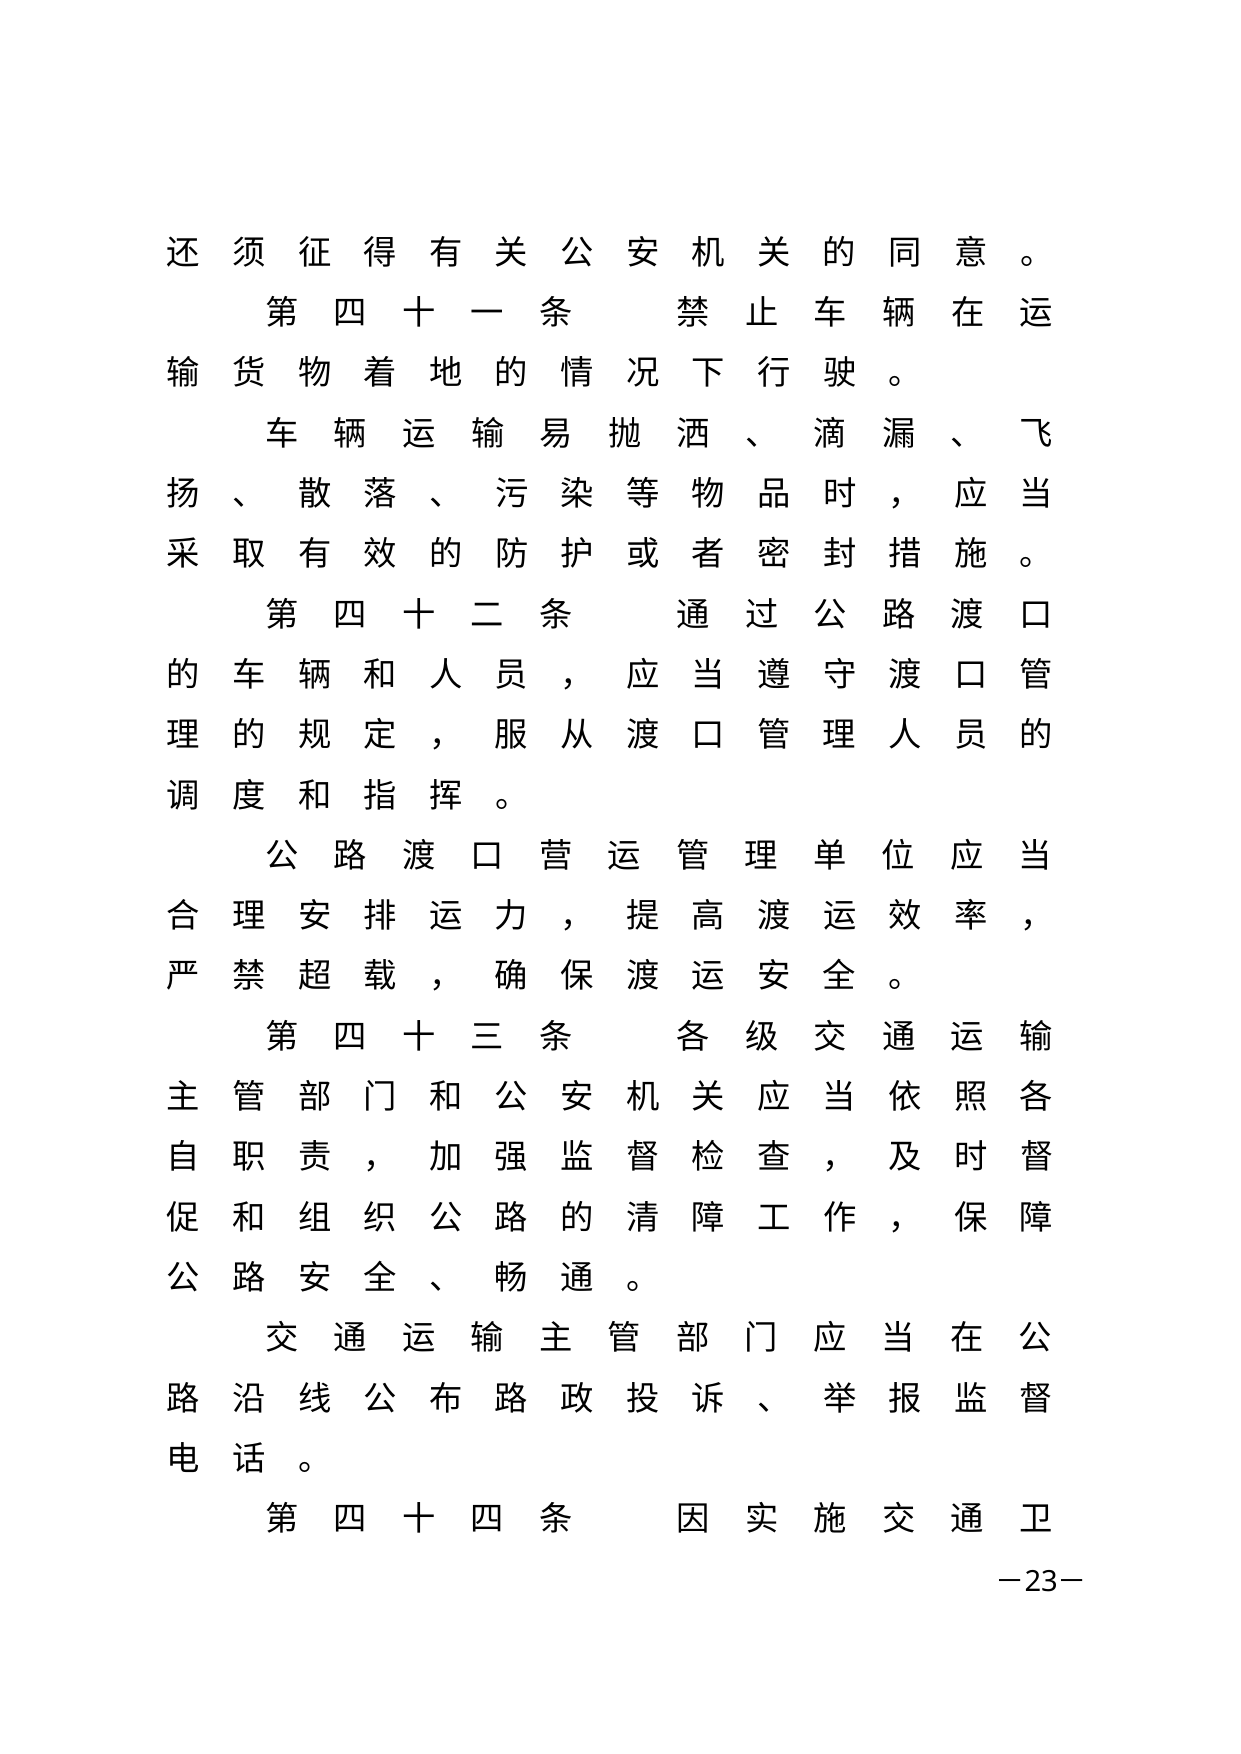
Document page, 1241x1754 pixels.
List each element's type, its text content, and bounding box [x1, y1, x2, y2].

text 公路渡口营运管理单位应当合理安排运力，提高渡运效率，严禁超载，确保渡运安全。 [167, 823, 1085, 1003]
text 车辆运输易抛洒、滴漏、飞扬、散落、污染等物品时，应当采取有效的防护或者密封措施。 [167, 400, 1085, 581]
text 第四十二条 通过公路渡口的车辆和人员，应当遵守渡口管理的规定，服从渡口管理人员的调度和指挥。 [167, 581, 1085, 823]
text 交通运输主管部门应当在公路沿线公布路政投诉、举报监督电话。 [167, 1305, 1085, 1486]
text 第四十三条 各级交通运输主管部门和公安机关应当依照各自职责，加强监督检查，及时督促和组织公路的清障工作，保障公路安全、畅通。 [167, 1003, 1085, 1305]
text 前款规定的施工，建设单位应当事先征得有关交通运输主管部门的同意；影响交通安全的，还须征得有关公安机关的同意。 [167, 219, 1085, 280]
text 第四十一条 禁止车辆在运输货物着地的情况下行驶。 [167, 280, 1085, 400]
text 第四十四条 因实施交通卫生检疫、动物疫病控制，确需在公路上设置临时交通卫生检疫站、动物防疫监督检查站的，应当按照有关法律、法规和应急预案规定的程序，报有决定权的人民政府批准。 [167, 1486, 1085, 1546]
